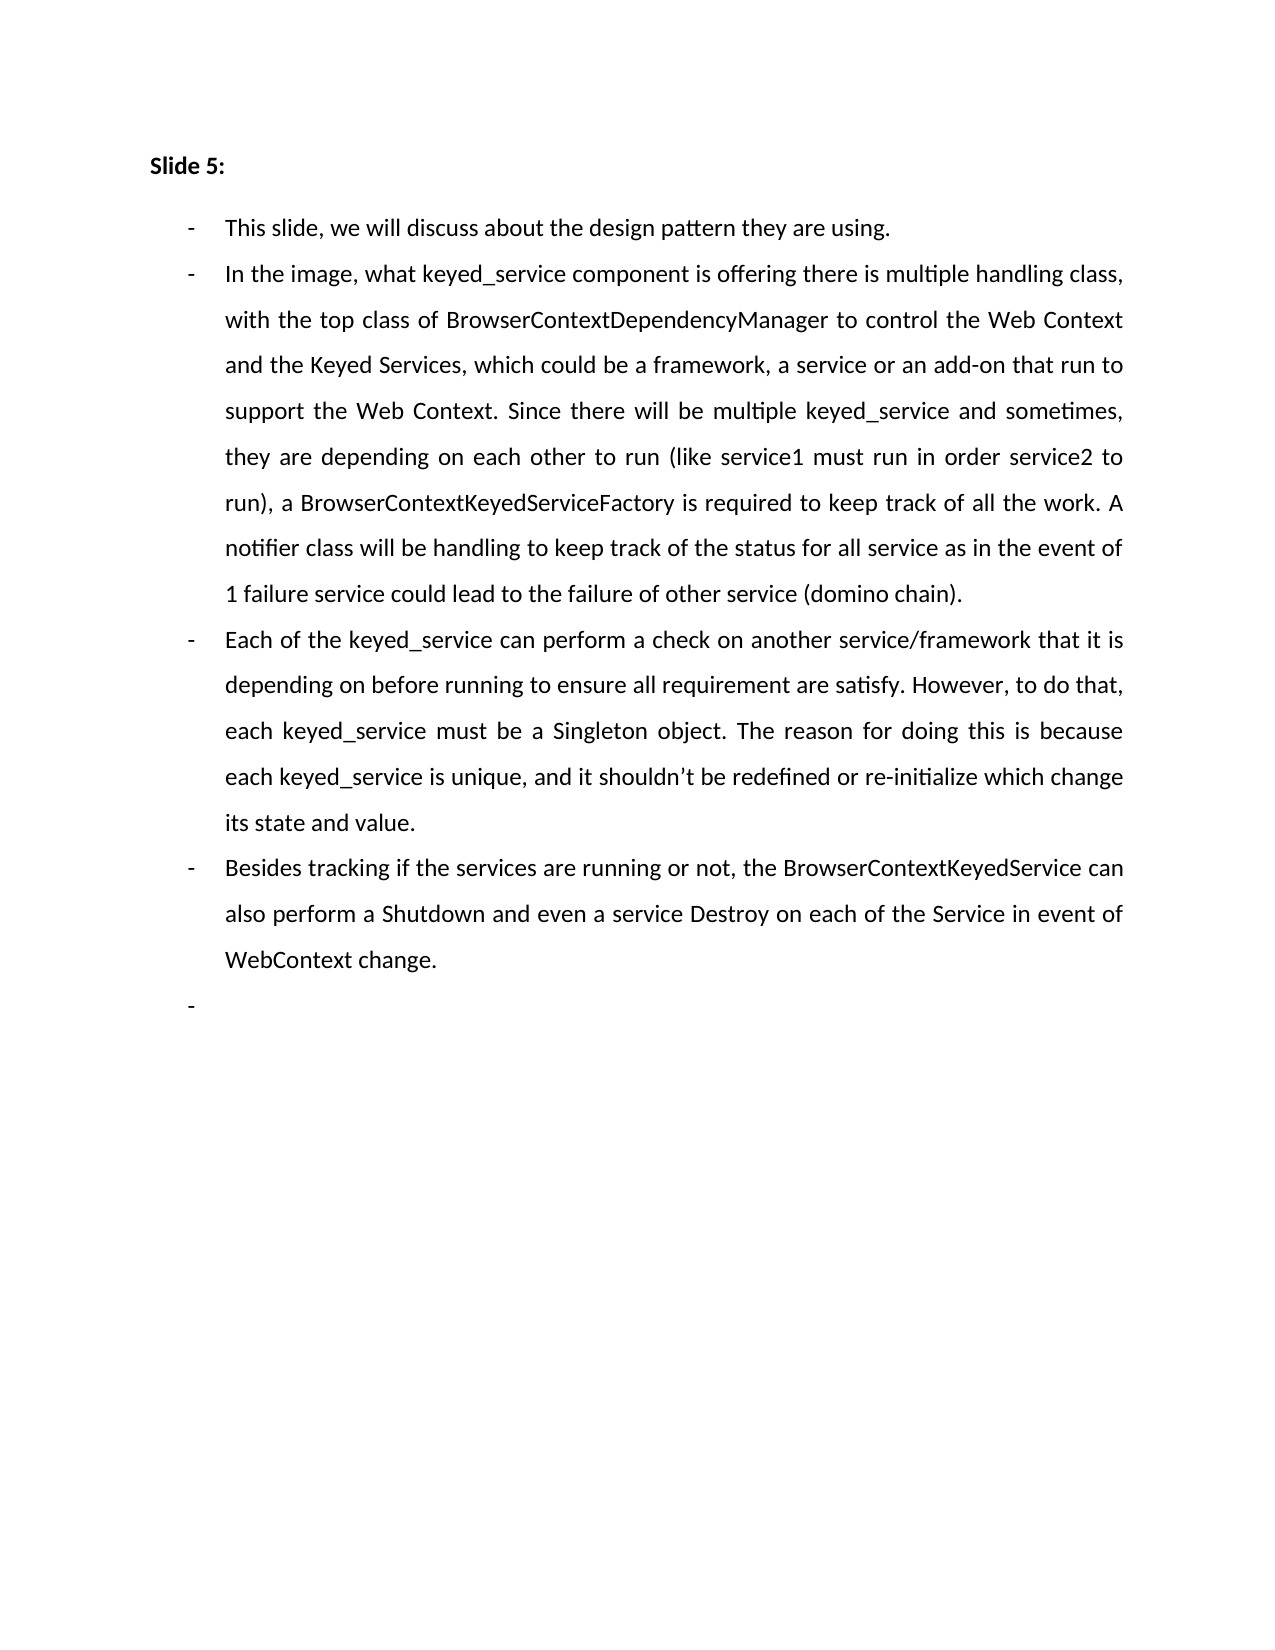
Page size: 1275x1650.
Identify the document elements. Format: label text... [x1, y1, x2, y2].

list In the image, what keyed_service component is offering there is multiple handling class, with the top class of BrowserContextDependencyManager to control the Web Context and the Keyed Services, which could be a framework, a service or an add-on that run to support the Web Context. Since there will be multiple keyed_service and sometimes, they are depending on each other to run (like service1 must run in order service2 to run), a BrowserContextKeyedServiceFactory is required to keep track of all the work. A notifier class will be handling to keep track of the status for all service as in the event of 1 failure service could lead to the failure of other service (domino chain). [187, 258, 1125, 609]
list This slide, we will discuss about the design pattern they are using. [187, 212, 1125, 243]
list Besides tracking if the services are running or not, the BrowserContextKeyedService can also perform a Shutdown and even a service Destroy on each of the Service in event of WebContext change. [187, 853, 1125, 974]
text Slide 5: [150, 150, 1125, 181]
list Each of the keyed_service can perform a check on another service/framework that it is depending on before running to ensure all requirement are satisfy. However, to do that, each keyed_service must be a Singleton object. The reason for doing this is because each keyed_service is unique, and it shouldn’t be redefined or re-initialize which change its state and value. [187, 624, 1125, 837]
